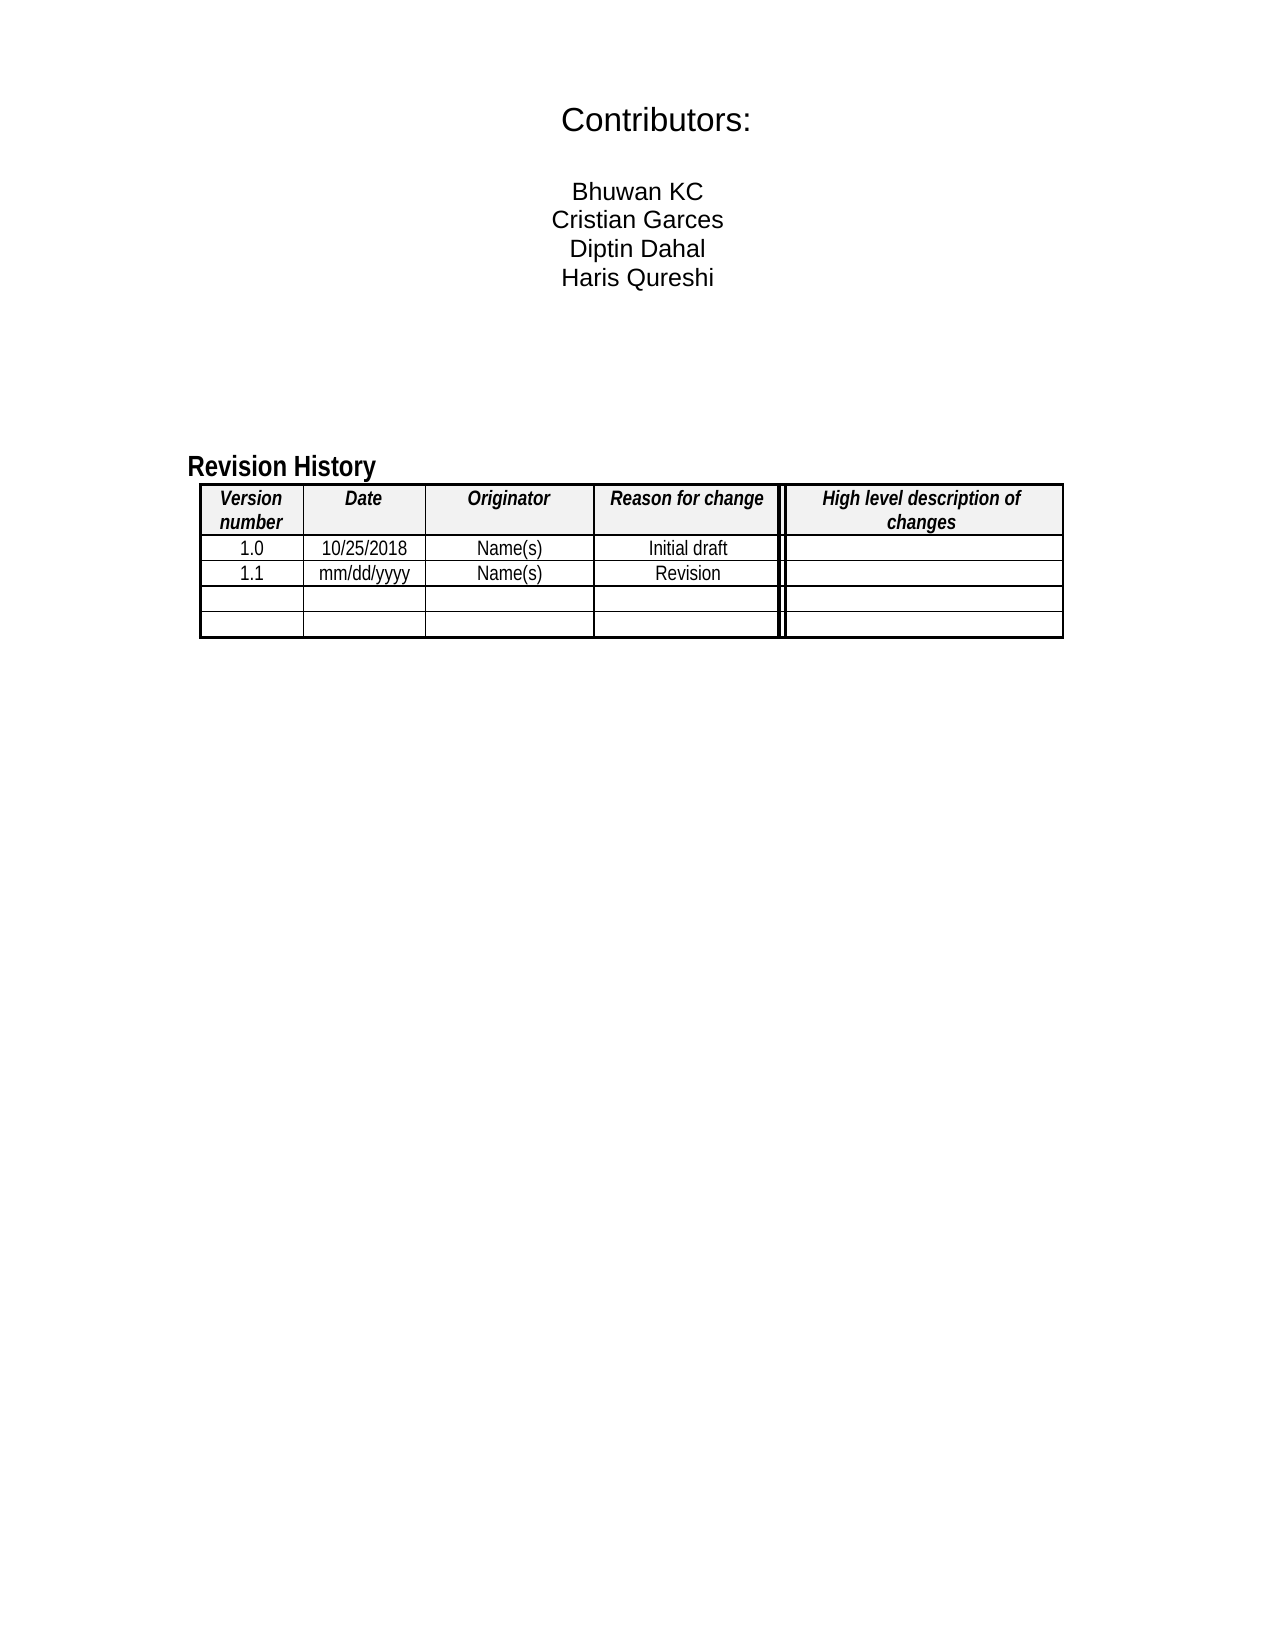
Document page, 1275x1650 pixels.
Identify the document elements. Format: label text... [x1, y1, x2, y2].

table_cell 1.0 [202, 536, 303, 559]
table_cell [787, 587, 1062, 611]
table_cell [202, 612, 303, 636]
table_header High level description of changes [787, 486, 1062, 534]
text Bhuwan KC [187, 176, 1087, 205]
table_cell Initial draft [595, 536, 777, 559]
text Cristian Garces [187, 205, 1087, 234]
table_cell 1.1 [202, 561, 303, 585]
table_cell Revision [595, 561, 777, 585]
table_cell [426, 612, 593, 636]
table_cell Name(s) [426, 536, 593, 559]
text Revision History [187, 449, 1087, 483]
table_cell [304, 587, 425, 611]
subtitle Contributors: [225, 101, 1087, 139]
table_cell [787, 536, 1062, 559]
table_cell [787, 612, 1062, 636]
text Haris Qureshi [187, 263, 1087, 291]
table_header Version number [202, 486, 303, 534]
table_cell mm/dd/yyyy [304, 561, 425, 585]
table_header Reason for change [595, 486, 777, 534]
table_header Date [304, 486, 425, 534]
table_cell [787, 561, 1062, 585]
table_cell 10/25/2018 [304, 536, 425, 559]
table_cell Name(s) [426, 561, 593, 585]
table_cell [595, 587, 777, 611]
table_cell [426, 587, 593, 611]
table_cell [202, 587, 303, 611]
table_header Originator [426, 486, 593, 534]
table_cell [304, 612, 425, 636]
table_cell [595, 612, 777, 636]
text Diptin Dahal [187, 234, 1087, 263]
